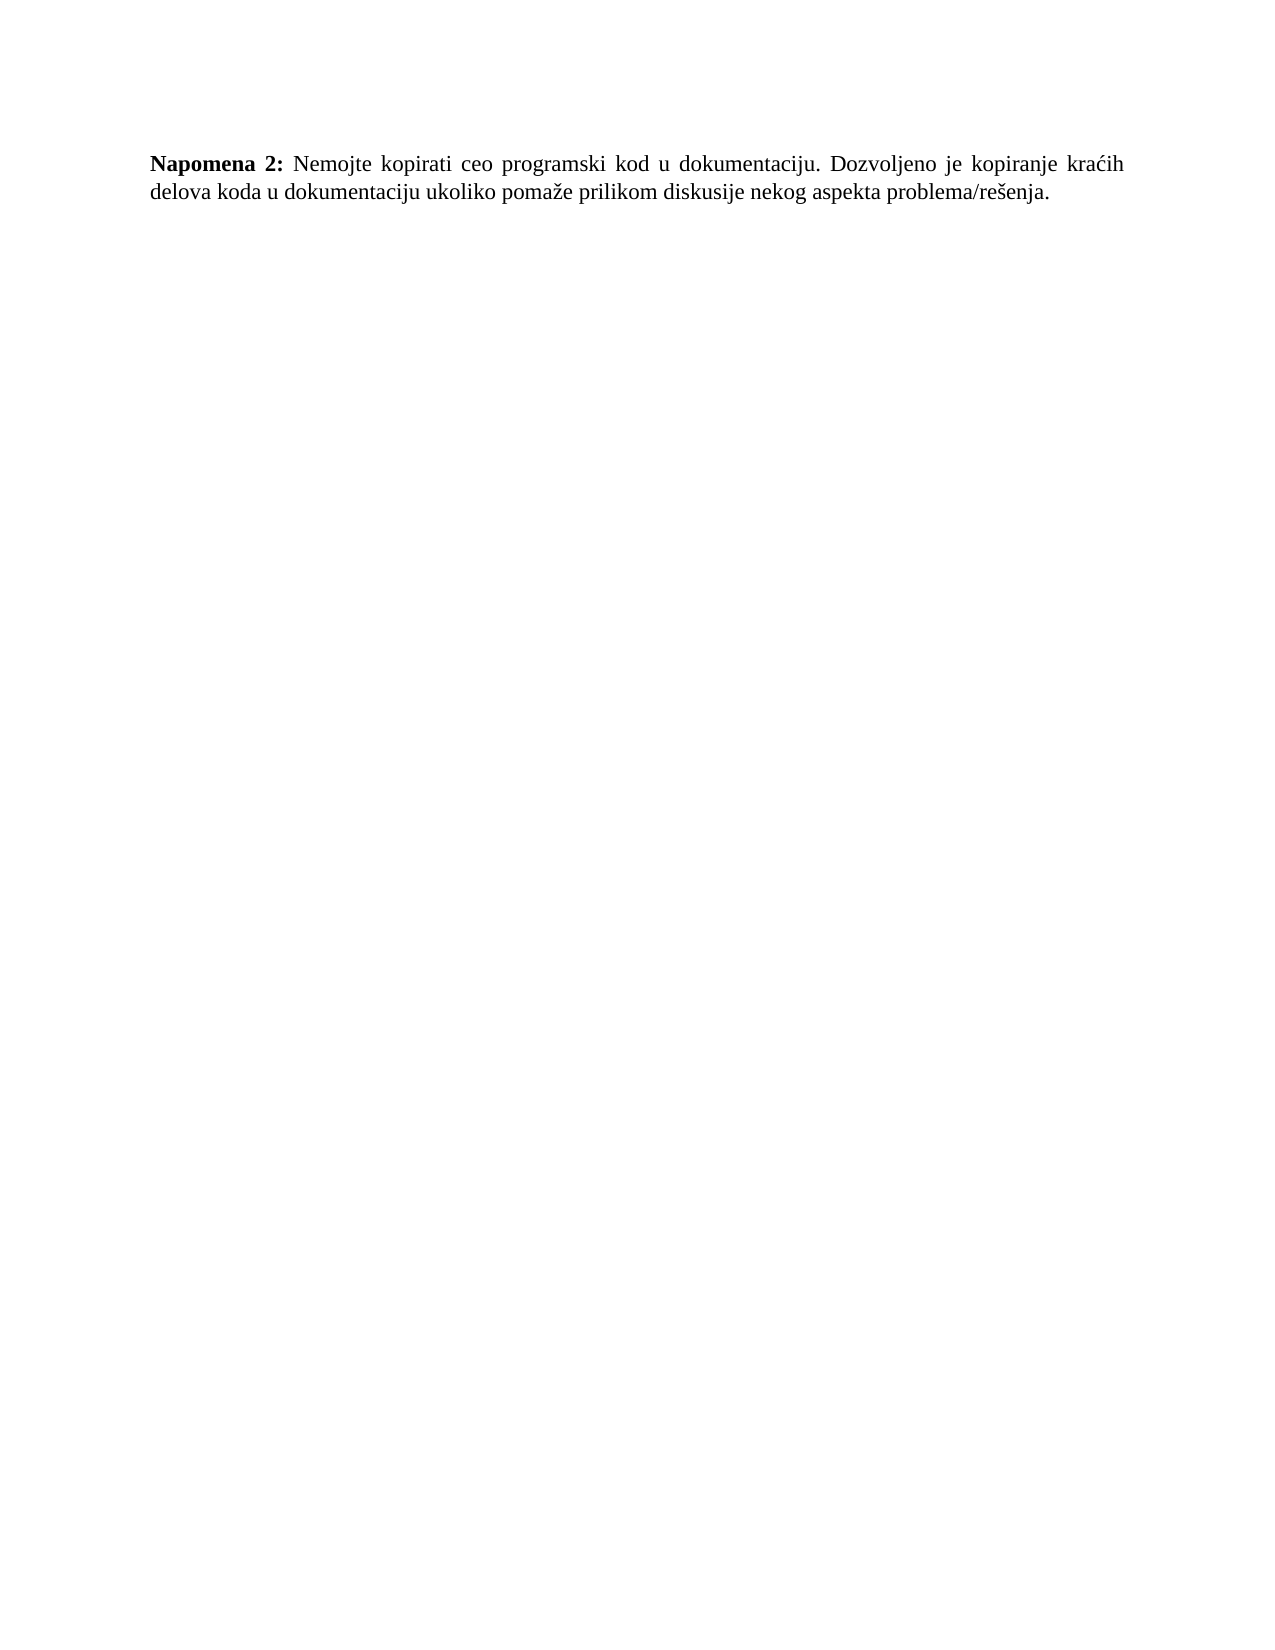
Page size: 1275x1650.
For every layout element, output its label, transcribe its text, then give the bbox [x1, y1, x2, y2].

text Napomena 2: Nemojte kopirati ceo programski kod u dokumentaciju. Dozvoljeno je kopiranje kraćih delova koda u dokumentaciju ukoliko pomaže prilikom diskusije nekog aspekta problema/rešenja. [150, 150, 1125, 205]
